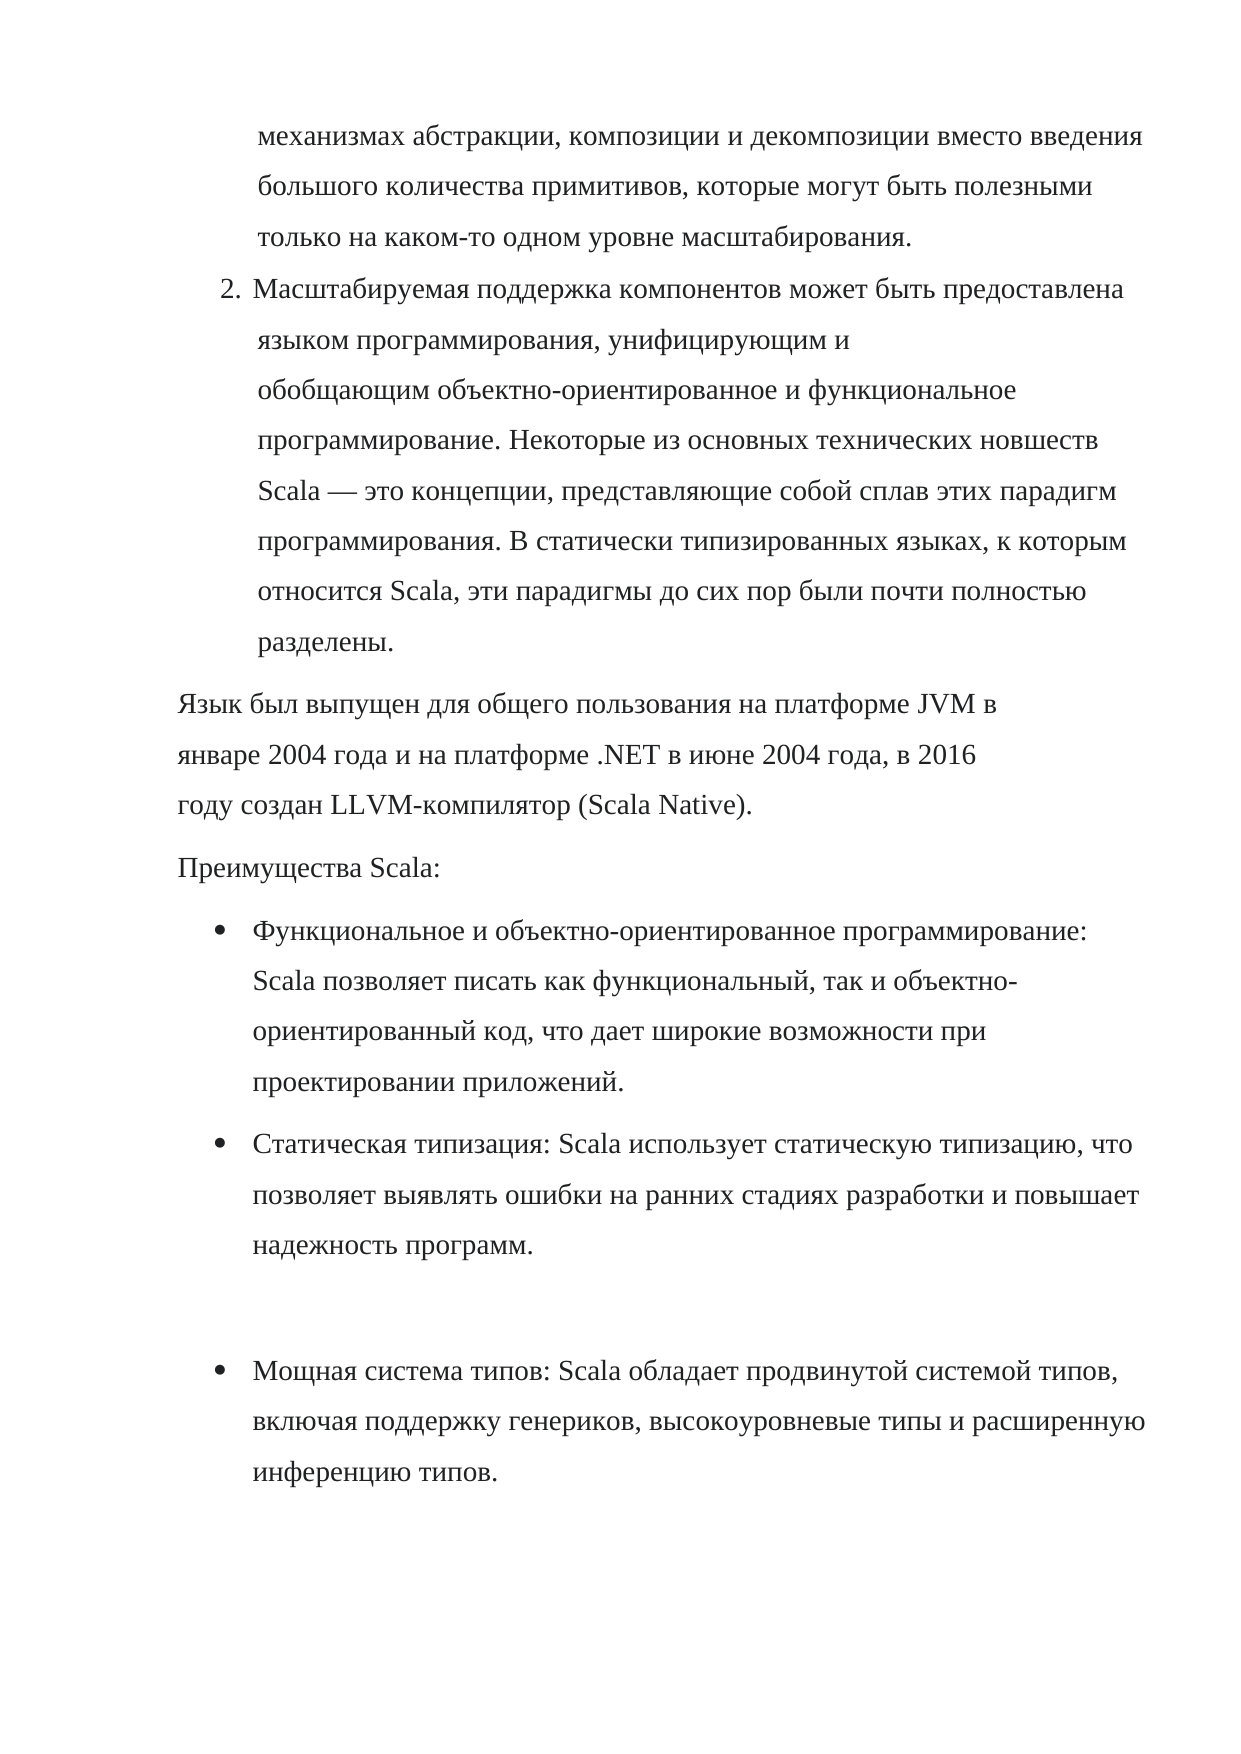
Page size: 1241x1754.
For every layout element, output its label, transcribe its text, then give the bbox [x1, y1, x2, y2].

list Мощная система типов: Scala обладает продвинутой системой типов, включая поддержку генериков, высокоуровневые типы и расширенную инференцию типов. [215, 1353, 1152, 1487]
text Преимущества Scala: [177, 850, 1152, 883]
list Функциональное и объектно-ориентированное программирование: Scala позволяет писать как функциональный, так и объектно-ориентированный код, что дает широкие возможности при проектировании приложений. [215, 913, 1152, 1097]
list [220, 118, 1152, 252]
list Масштабируемая поддержка компонентов может быть предоставлена языком программирования, унифицирующим и обобщающим объектно-ориентированное и функциональное программирование. Некоторые из основных технических новшеств Scala — это концепции, представляющие собой сплав этих парадигм программирования. В статически типизированных языках, к которым относится Scala, эти парадигмы до сих пор были почти полностью разделены. [220, 272, 1152, 657]
text Язык был выпущен для общего пользования на платформе JVM в январе 2004 года и на платформе .NET в июне 2004 года, в 2016 году создан LLVM-компилятор (Scala Native). [177, 687, 1152, 821]
list Статическая типизация: Scala использует статическую типизацию, что позволяет выявлять ошибки на ранних стадиях разработки и повышает надежность программ. [215, 1127, 1152, 1261]
